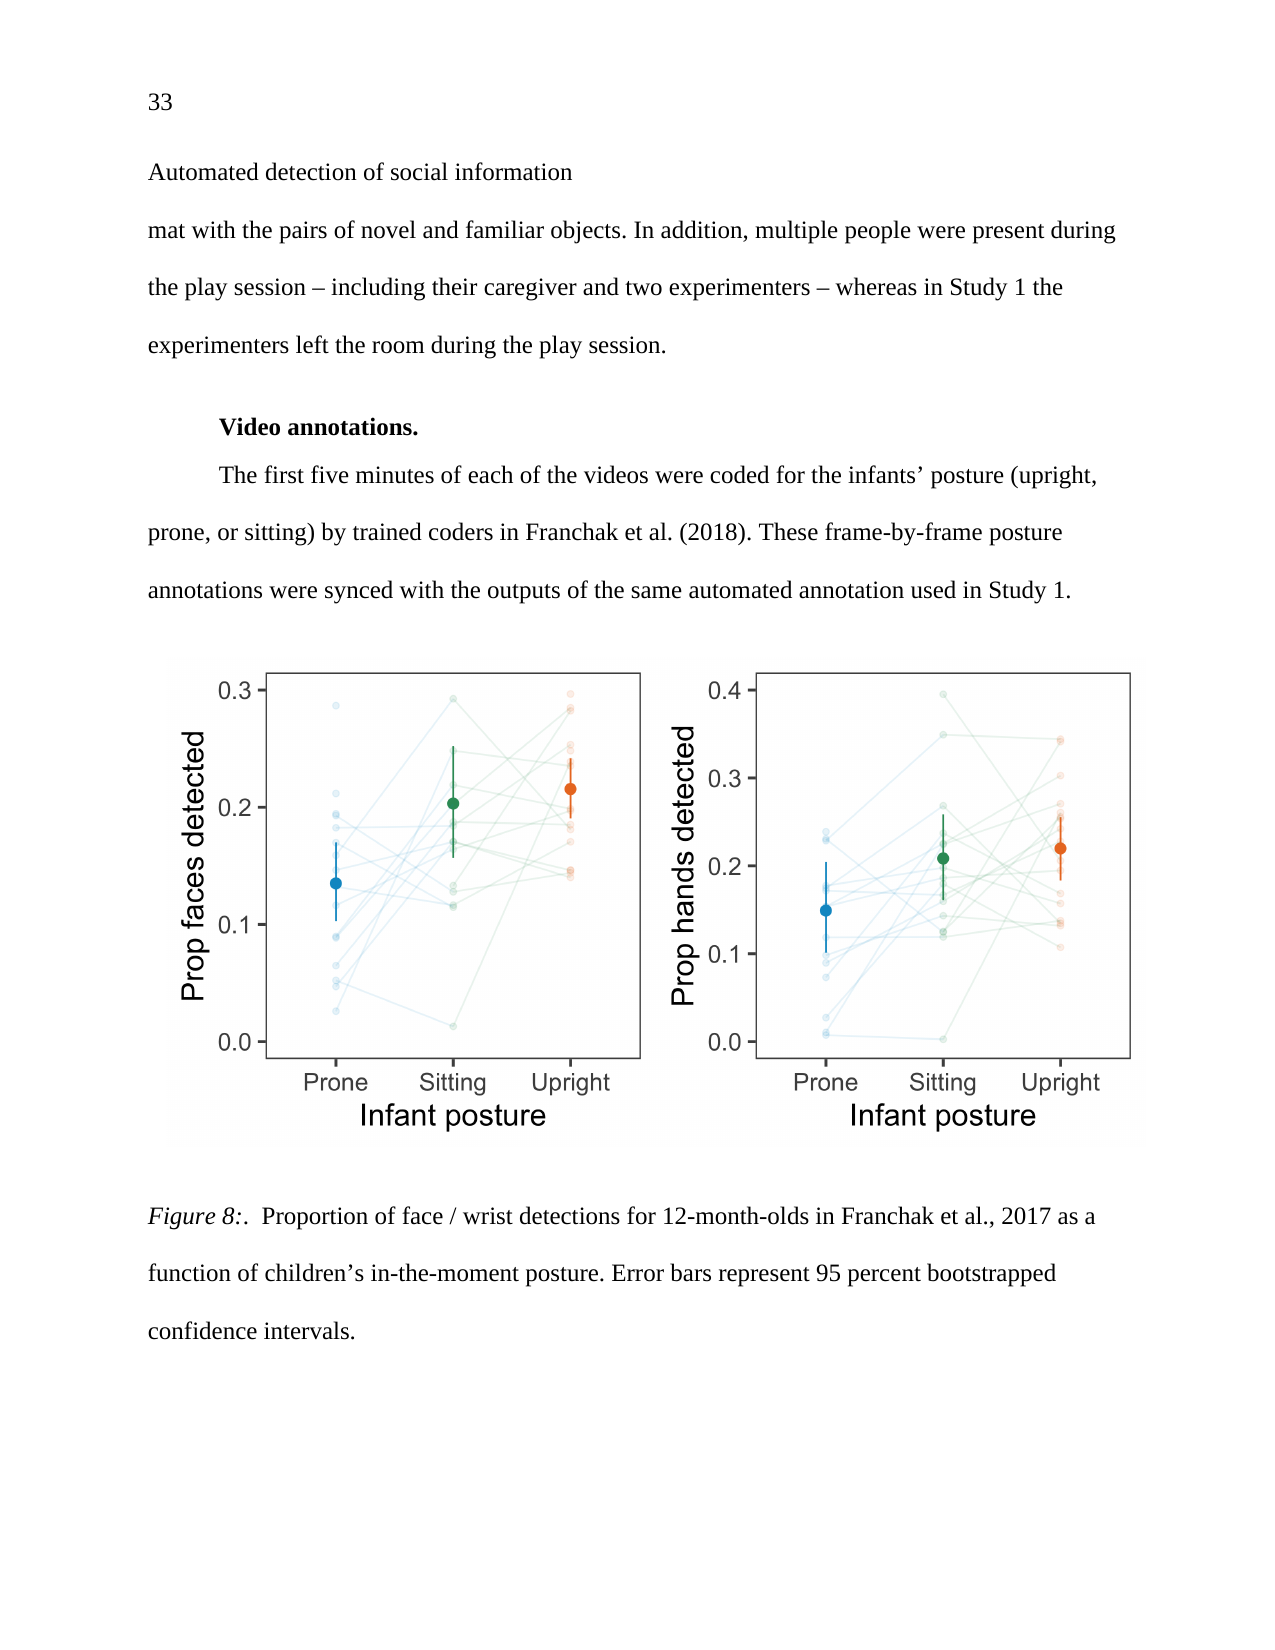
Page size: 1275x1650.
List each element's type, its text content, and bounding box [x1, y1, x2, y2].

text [148, 215, 1127, 359]
text Figure 8:. Proportion of face / wrist detections for 12-month-olds in Franchak et al., 2017 as a function of children’s in-the-moment posture. Error bars represent 95 percent bootstrapped confidence intervals. [148, 1201, 1127, 1344]
subtitle Video annotations. [148, 412, 1127, 441]
picture [166, 657, 1146, 1147]
text The first five minutes of each of the videos were coded for the infants’ posture (upright, prone, or sitting) by trained coders in Franchak et al. (2018). These frame-by-frame posture annotations were synced with the outputs of the same automated annotation used in Study 1. [148, 460, 1127, 604]
